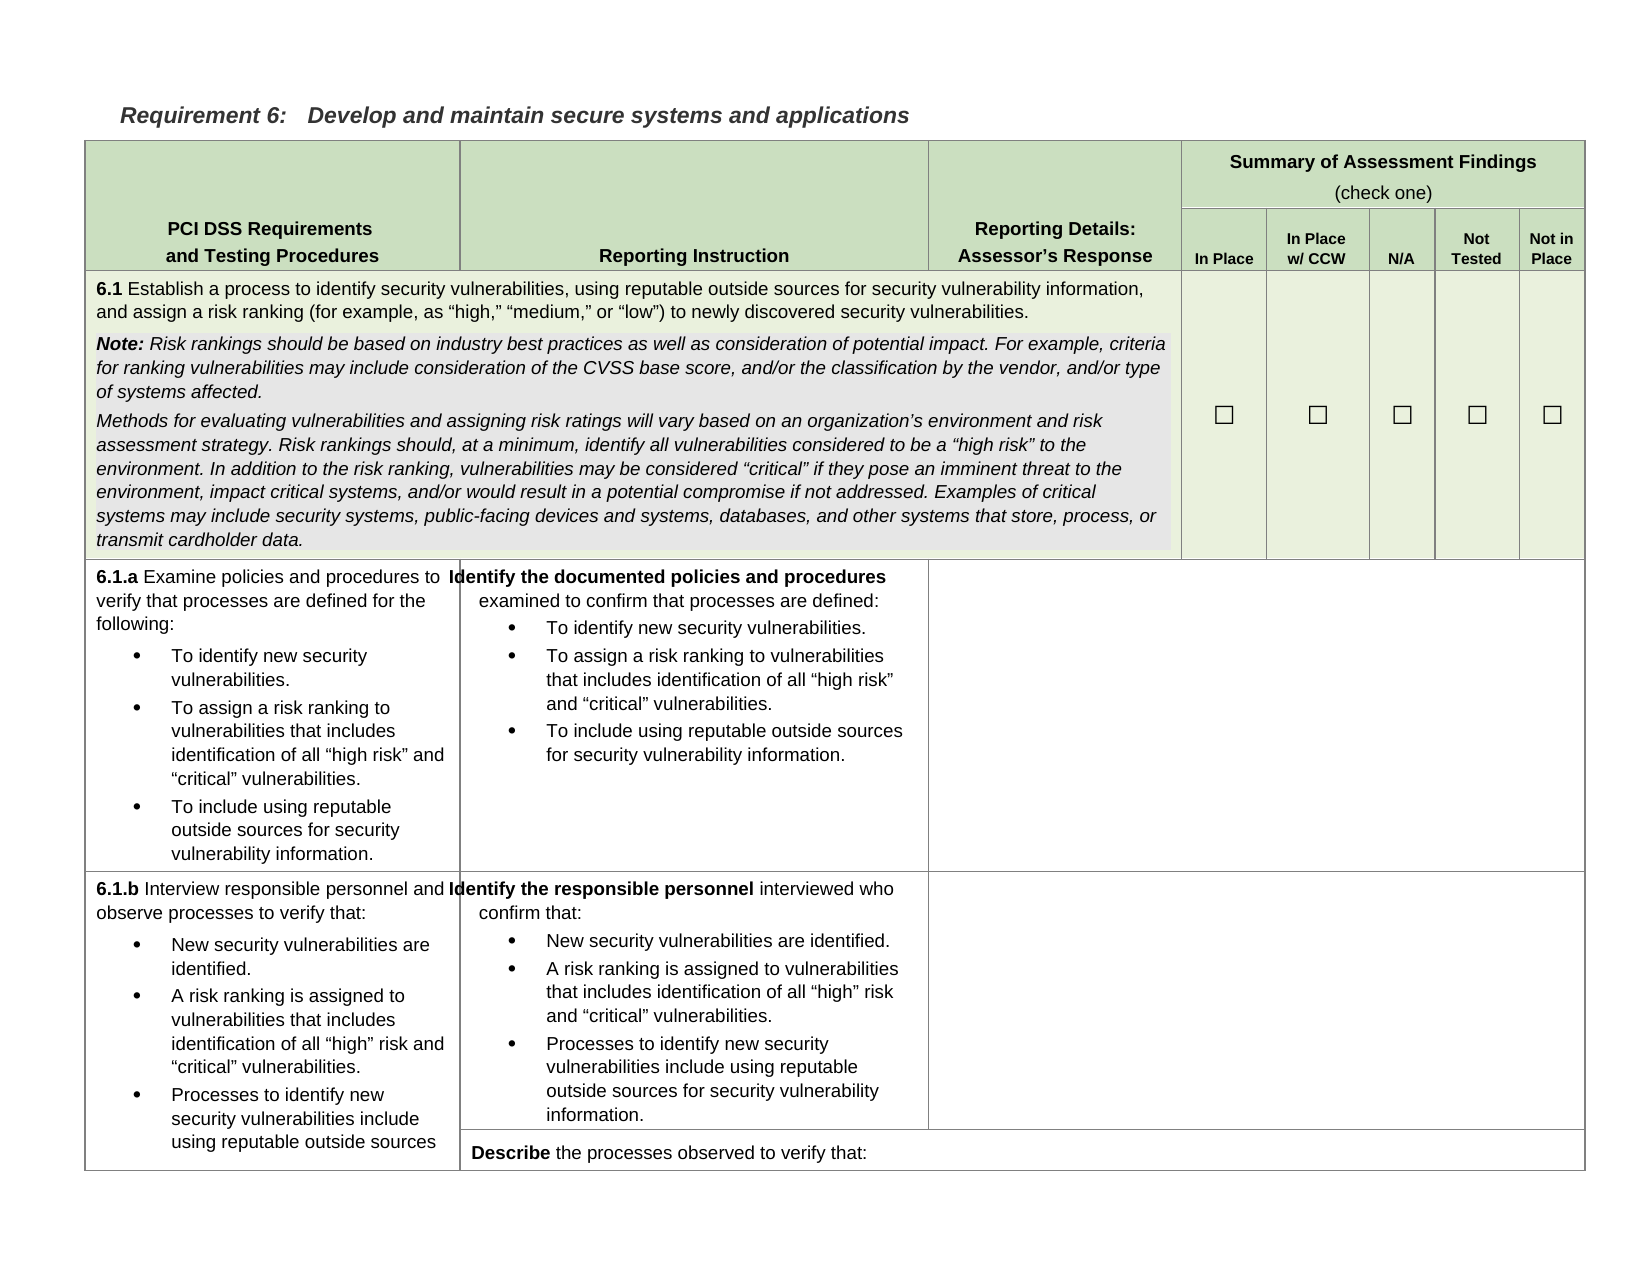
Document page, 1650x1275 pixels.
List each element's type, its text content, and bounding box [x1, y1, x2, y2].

table_cell ☐ [1370, 271, 1434, 558]
table_cell Not Tested [1436, 209, 1519, 270]
table_cell [929, 560, 1584, 871]
table_cell 6.1.a Examine policies and procedures to verify that processes are defined for the following: To identify new security vulnerabilities. To assign a risk ranking to vulnerabilities that includes identification of all “high risk” and “critical” vulnerabilities. To include using reputable outside sources for security vulnerability information. [86, 560, 459, 871]
subtitle Requirement 6: Develop and maintain secure systems and applications [120, 102, 1530, 129]
table_cell In Place [1182, 209, 1266, 270]
table_cell ☐ [1436, 271, 1519, 558]
table_cell N/A [1370, 209, 1434, 270]
table_cell ☐ [1182, 271, 1266, 558]
table_cell 6.1 Establish a process to identify security vulnerabilities, using reputable outside sources for security vulnerability information, and assign a risk ranking (for example, as “high,” “medium,” or “low”) to newly discovered security vulnerabilities. Note: Risk rankings should be based on industry best practices as well as consideration of potential impact. For example, criteria for ranking vulnerabilities may include consideration of the CVSS base score, and/or the classification by the vendor, and/or type of systems affected. Methods for evaluating vulnerabilities and assigning risk ratings will vary based on an organization’s environment and risk assessment strategy. Risk rankings should, at a minimum, identify all vulnerabilities considered to be a “high risk” to the environment. In addition to the risk ranking, vulnerabilities may be considered “critical” if they pose an imminent threat to the environment, impact critical systems, and/or would result in a potential compromise if not addressed. Examples of critical systems may include security systems, public-facing devices and systems, databases, and other systems that store, process, or transmit cardholder data. [86, 271, 1181, 558]
table_cell Identify the documented policies and procedures examined to confirm that processes are defined: To identify new security vulnerabilities. To assign a risk ranking to vulnerabilities that includes identification of all “high risk” and “critical” vulnerabilities. To include using reputable outside sources for security vulnerability information. [461, 560, 928, 871]
table_cell [929, 872, 1584, 1129]
table_header PCI DSS Requirements and Testing Procedures [86, 141, 459, 270]
table_cell Describe the processes observed to verify that: [461, 1130, 1584, 1170]
table_cell ☐ [1520, 271, 1584, 558]
table_header Reporting Details: Assessor’s Response [929, 141, 1181, 270]
table_cell Not in Place [1520, 209, 1584, 270]
table_header Summary of Assessment Findings (check one) [1182, 141, 1584, 207]
table_cell 6.1.b Interview responsible personnel and observe processes to verify that: New security vulnerabilities are identified. A risk ranking is assigned to vulnerabilities that includes identification of all “high” risk and “critical” vulnerabilities. Processes to identify new security vulnerabilities include using reputable outside sources for security vulnerability information. [86, 872, 459, 1170]
table_cell In Place w/ CCW [1267, 209, 1369, 270]
table_header Reporting Instruction [461, 141, 928, 270]
table_cell ☐ [1267, 271, 1369, 558]
table_cell Identify the responsible personnel interviewed who confirm that: New security vulnerabilities are identified. A risk ranking is assigned to vulnerabilities that includes identification of all “high” risk and “critical” vulnerabilities. Processes to identify new security vulnerabilities include using reputable outside sources for security vulnerability information. [461, 872, 928, 1129]
